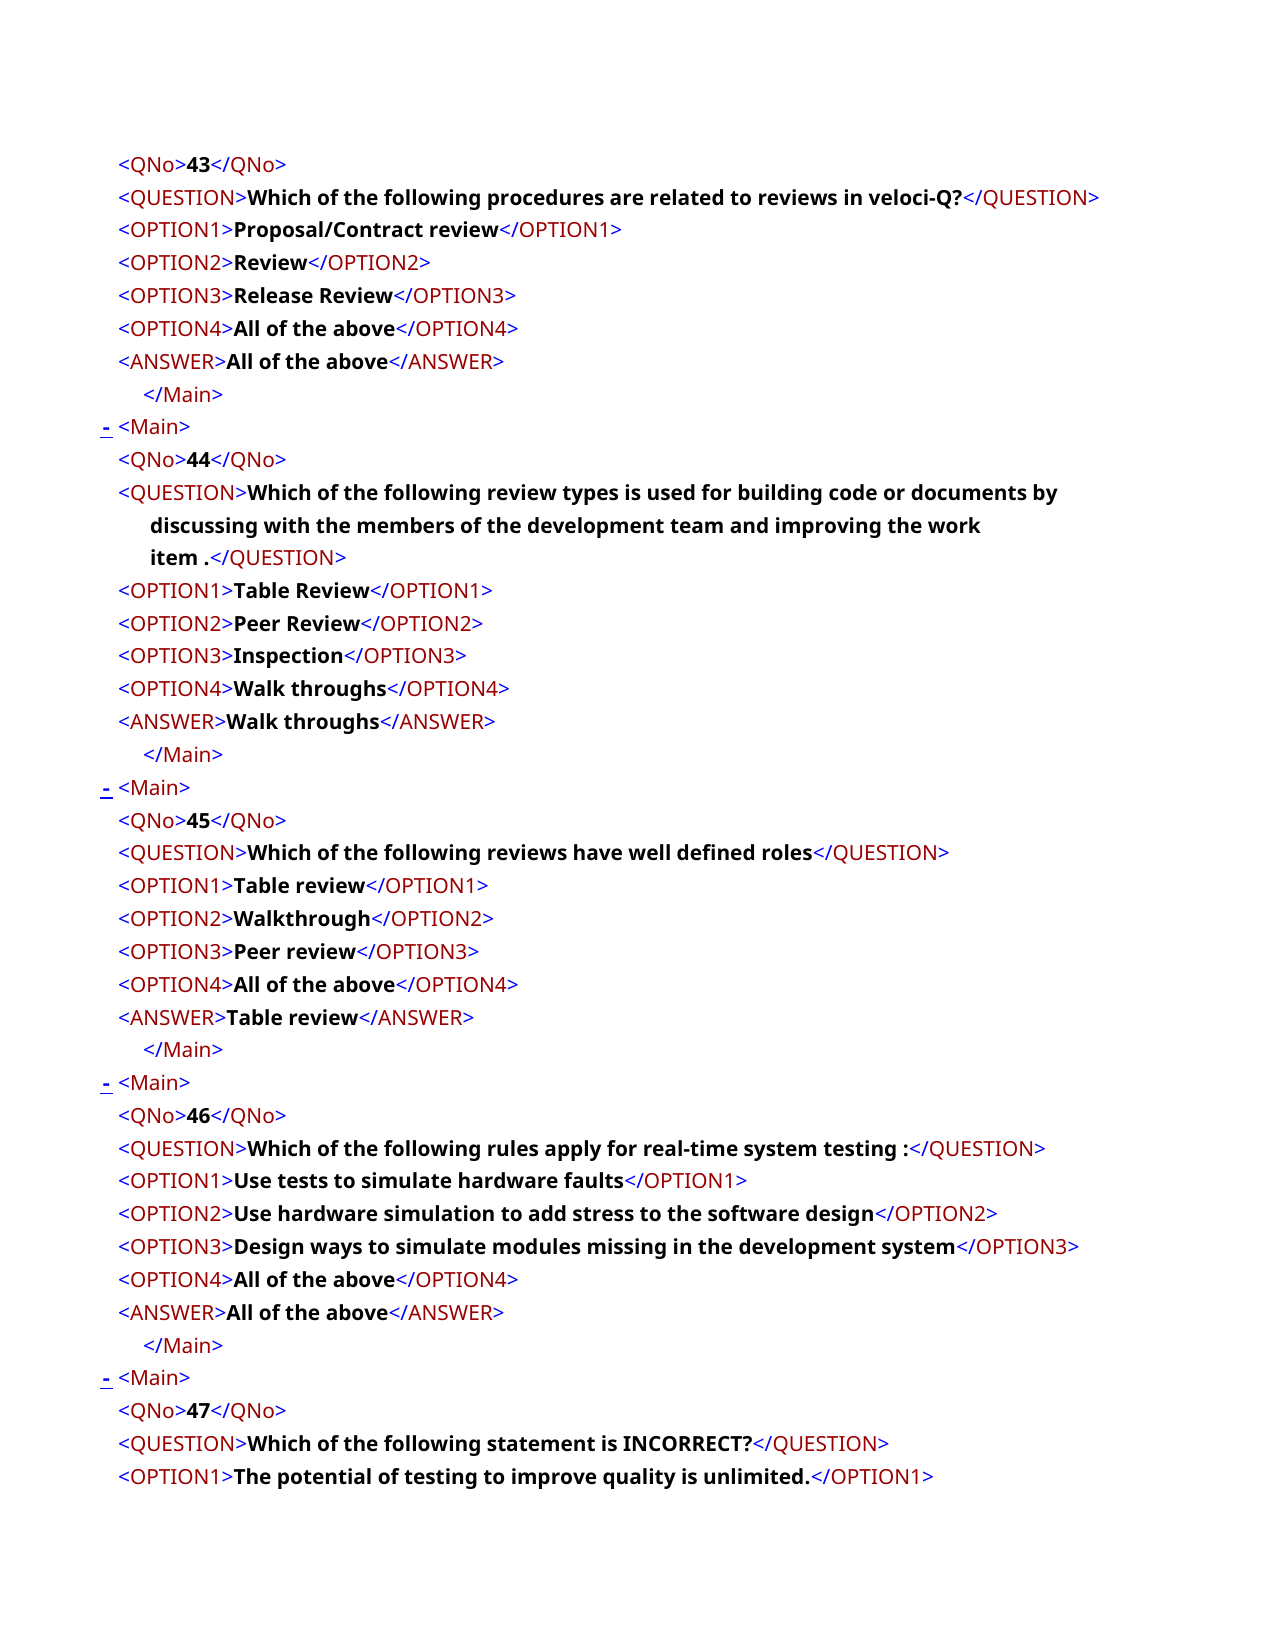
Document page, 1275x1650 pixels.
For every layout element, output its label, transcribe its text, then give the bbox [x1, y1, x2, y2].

text <QUESTION>Which of the following review types is used for building code or documents by discussing with the members of the development team and improving the work item .</QUESTION> [100, 478, 1125, 572]
text <QNo>46</QNo> [100, 1101, 1125, 1129]
text <OPTION4>All of the above</OPTION4> [100, 1265, 1125, 1294]
text </Main> [125, 1035, 1125, 1064]
text <ANSWER>Walk throughs</ANSWER> [100, 707, 1125, 736]
text <OPTION2>Walkthrough</OPTION2> [100, 904, 1125, 933]
text - <Main> [100, 1068, 1125, 1097]
text <OPTION1>Table Review</OPTION1> [100, 576, 1125, 604]
text <QUESTION>Which of the following reviews have well defined roles</QUESTION> [100, 838, 1125, 867]
text </Main> [125, 380, 1125, 408]
text <QUESTION>Which of the following rules apply for real-time system testing :</QUESTION> [100, 1134, 1125, 1162]
text <OPTION1>The potential of testing to improve quality is unlimited.</OPTION1> [100, 1462, 1125, 1491]
text <ANSWER>All of the above</ANSWER> [100, 347, 1125, 375]
text <ANSWER>All of the above</ANSWER> [100, 1298, 1125, 1326]
text - <Main> [100, 1363, 1125, 1392]
text <OPTION4>Walk throughs</OPTION4> [100, 674, 1125, 703]
text <OPTION2>Use hardware simulation to add stress to the software design</OPTION2> [100, 1199, 1125, 1228]
text <OPTION3>Release Review</OPTION3> [100, 281, 1125, 310]
text - <Main> [100, 412, 1125, 441]
text <QUESTION>Which of the following statement is INCORRECT?</QUESTION> [100, 1429, 1125, 1458]
text <OPTION2>Review</OPTION2> [100, 248, 1125, 277]
text <QNo>45</QNo> [100, 806, 1125, 834]
text <OPTION3>Inspection</OPTION3> [100, 642, 1125, 670]
text <OPTION4>All of the above</OPTION4> [100, 314, 1125, 343]
text <OPTION1>Table review</OPTION1> [100, 871, 1125, 900]
text <OPTION3>Peer review</OPTION3> [100, 937, 1125, 966]
text - <Main> [100, 773, 1125, 801]
text </Main> [125, 1331, 1125, 1359]
text <OPTION2>Peer Review</OPTION2> [100, 609, 1125, 637]
text <QNo>44</QNo> [100, 445, 1125, 474]
text <OPTION4>All of the above</OPTION4> [100, 970, 1125, 998]
text <QNo>47</QNo> [100, 1396, 1125, 1425]
text <QUESTION>Which of the following procedures are related to reviews in veloci-Q?</QUESTION> [100, 183, 1125, 211]
text <OPTION1>Proposal/Contract review</OPTION1> [100, 216, 1125, 244]
text </Main> [125, 740, 1125, 769]
text <OPTION3>Design ways to simulate modules missing in the development system</OPTION3> [100, 1232, 1125, 1261]
text <QNo>43</QNo> [100, 150, 1125, 178]
text <OPTION1>Use tests to simulate hardware faults</OPTION1> [100, 1167, 1125, 1195]
text <ANSWER>Table review</ANSWER> [100, 1003, 1125, 1031]
